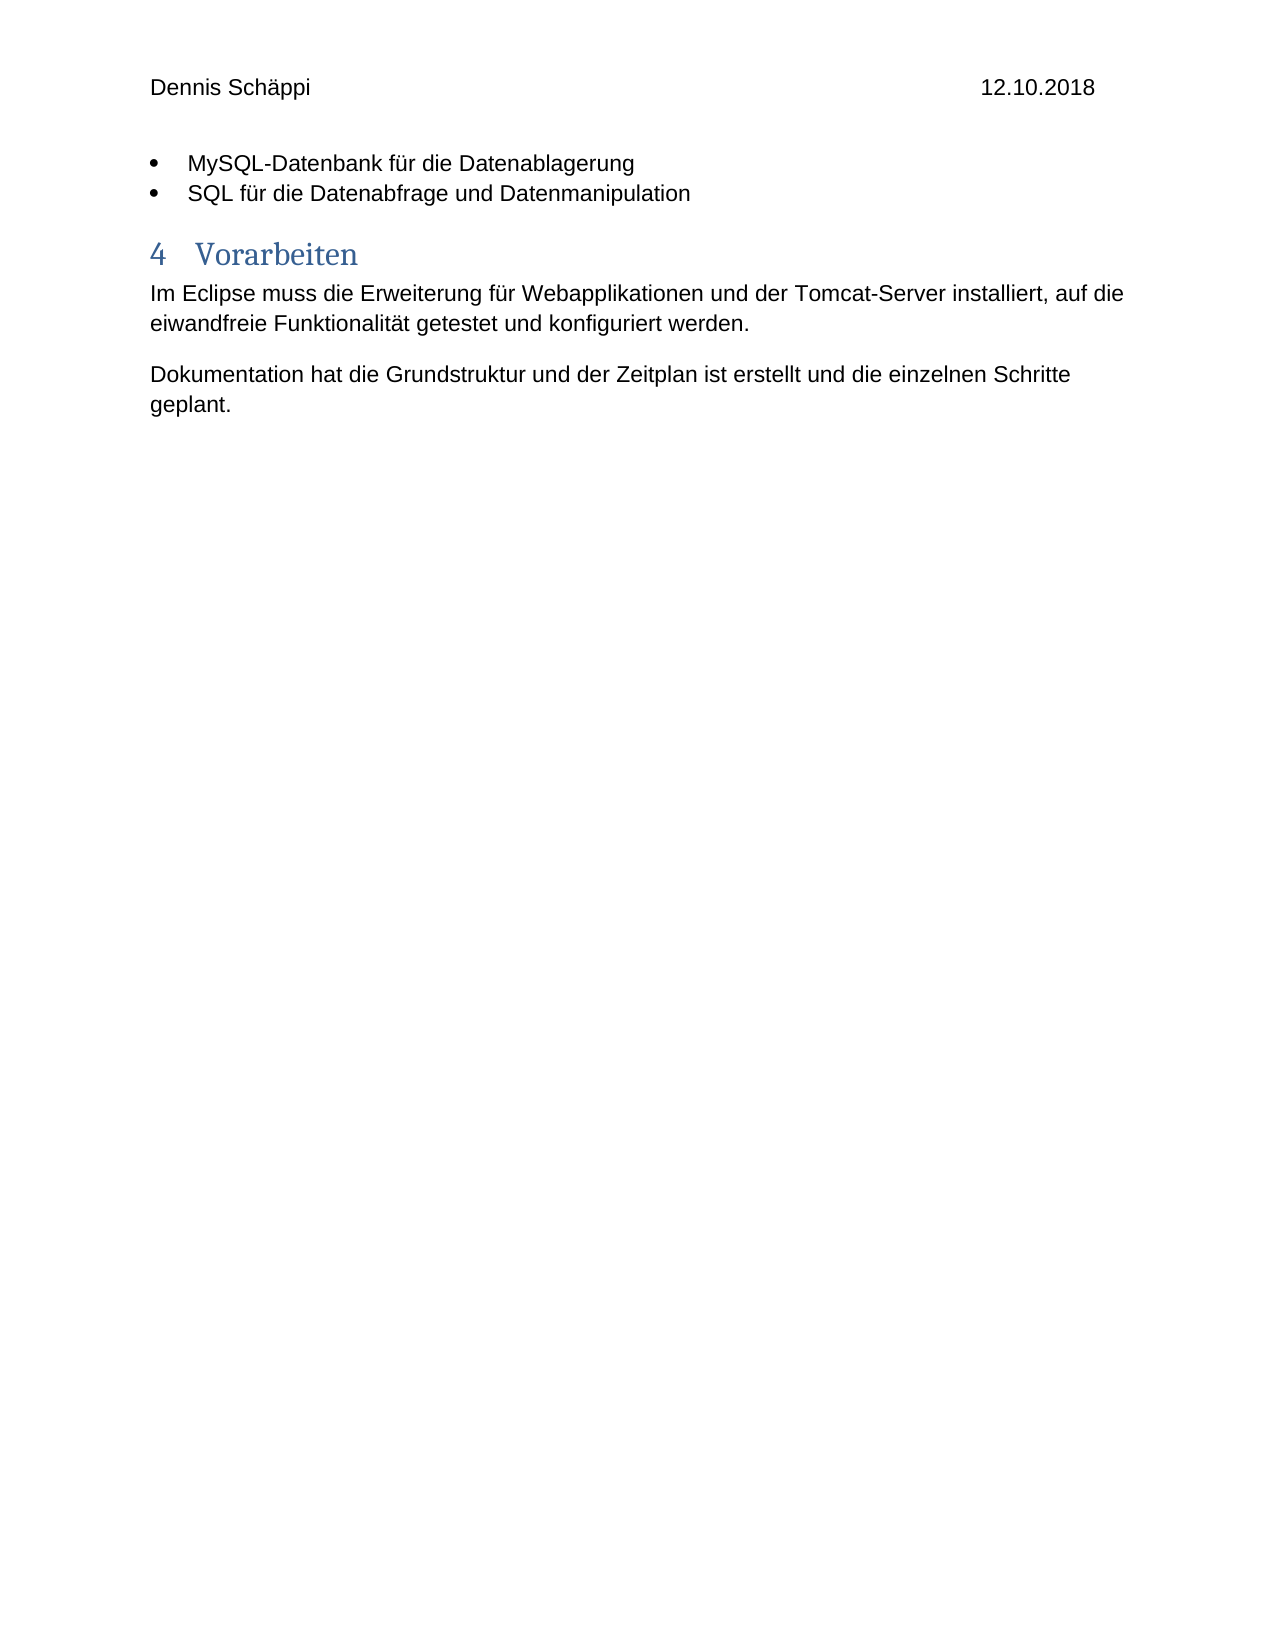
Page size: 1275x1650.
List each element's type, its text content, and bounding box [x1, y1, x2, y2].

text Dokumentation hat die Grundstruktur und der Zeitplan ist erstellt und die einzelnen Schritte geplant. [150, 361, 1125, 417]
subtitle Vorarbeiten [150, 235, 1125, 274]
list MySQL-Datenbank für die Datenablagerung [150, 150, 1125, 176]
text Im Eclipse muss die Erweiterung für Webapplikationen und der Tomcat-Server installiert, auf die eiwandfreie Funktionalität getestet und konfiguriert werden. [150, 279, 1125, 336]
list SQL für die Datenabfrage und Datenmanipulation [150, 180, 1125, 207]
